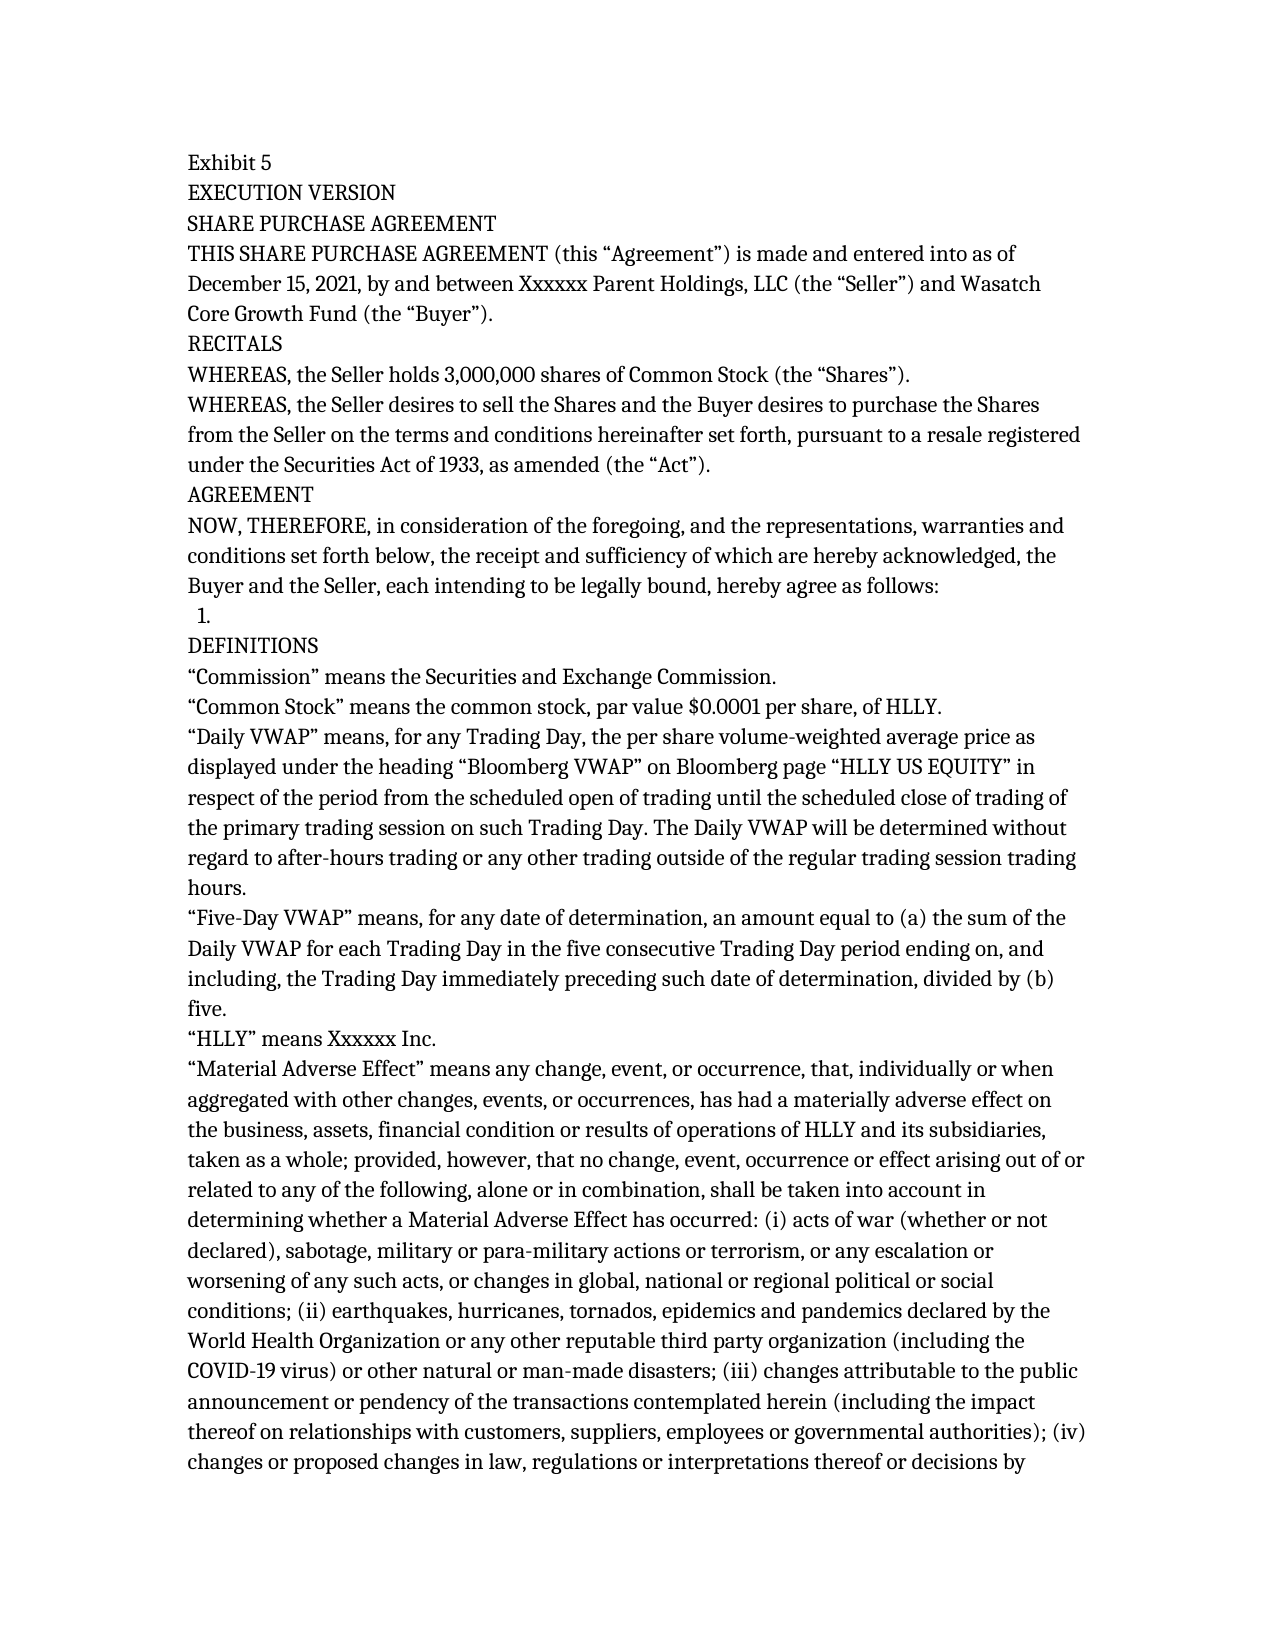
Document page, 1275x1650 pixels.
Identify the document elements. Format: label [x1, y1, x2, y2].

text [187, 150, 1087, 1475]
